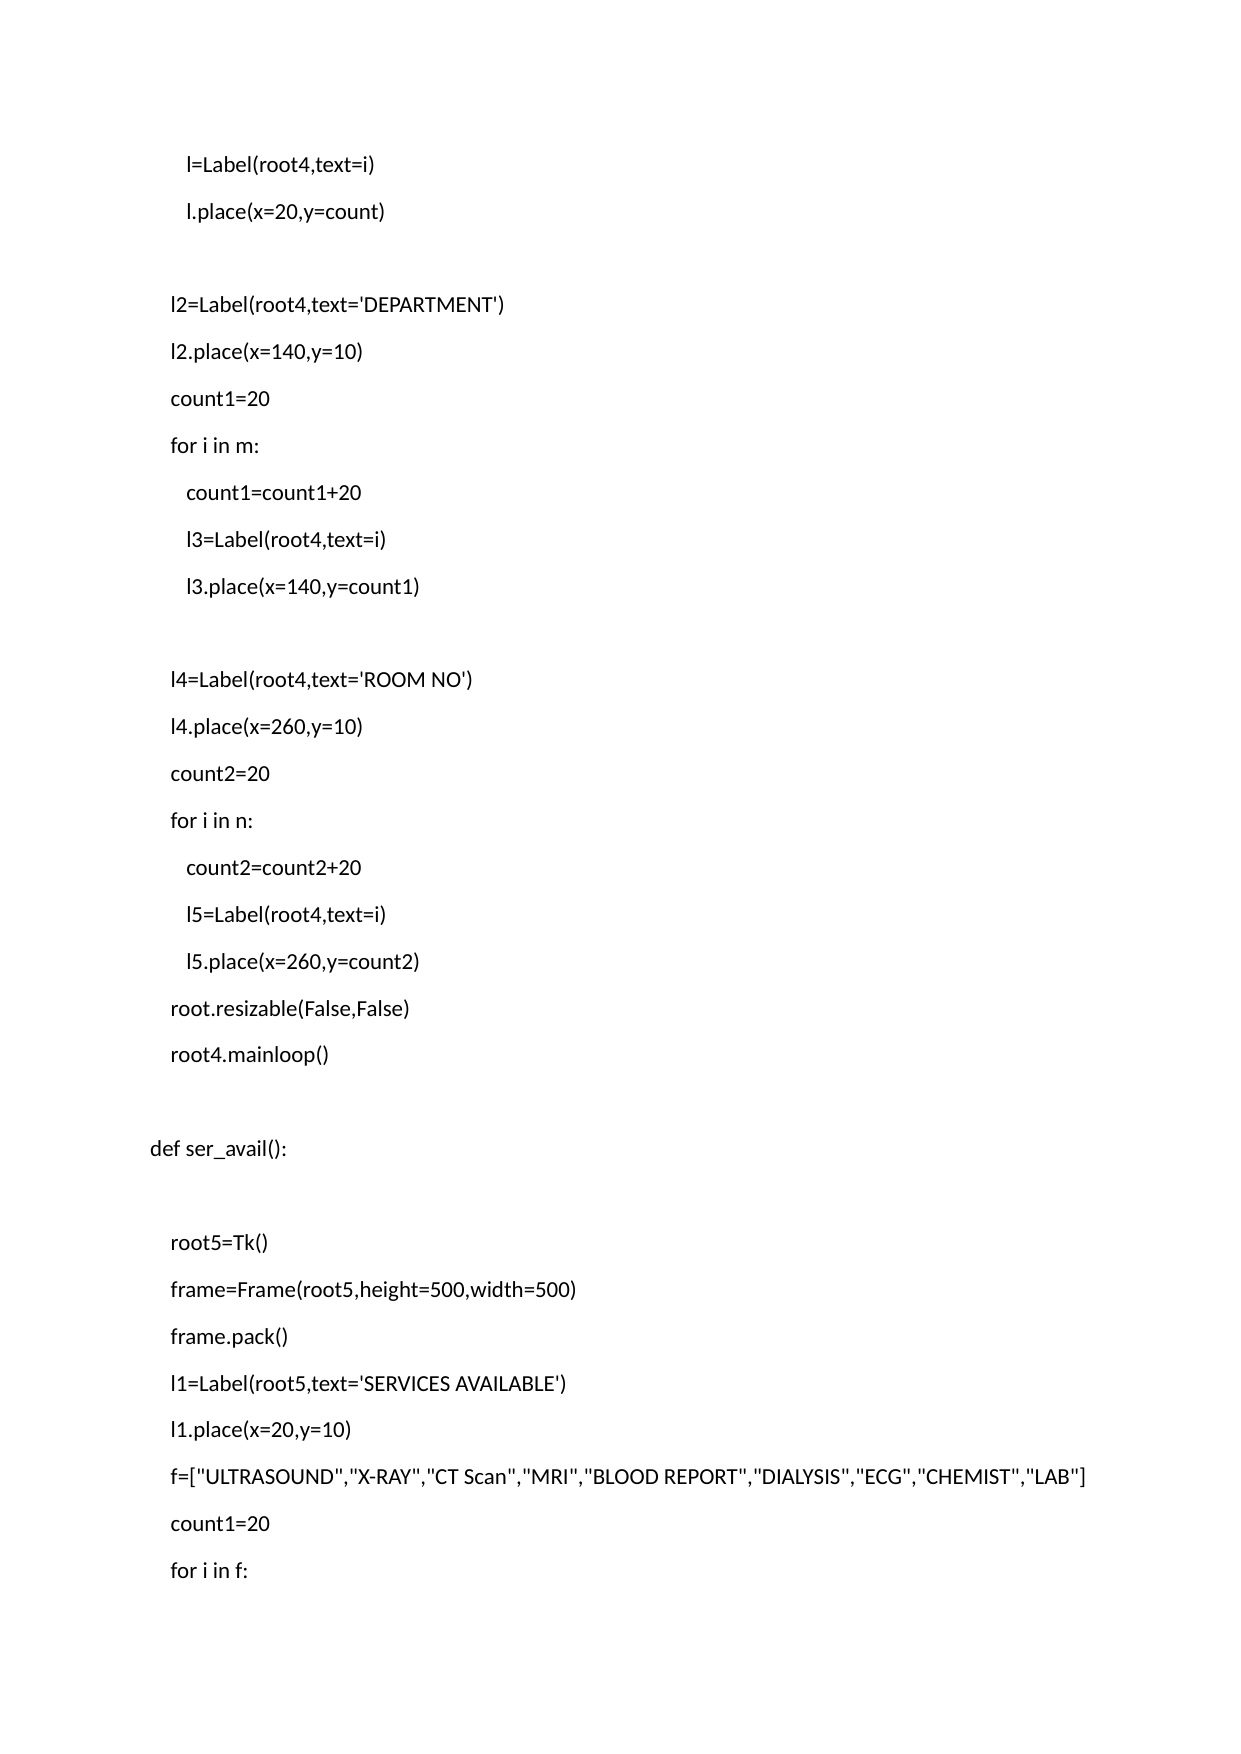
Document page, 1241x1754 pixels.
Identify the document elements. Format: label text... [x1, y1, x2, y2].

text count1=20 [150, 1509, 1090, 1537]
text l5=Label(root4,text=i) [150, 900, 1090, 928]
text l3.place(x=140,y=count1) [150, 572, 1090, 600]
text root5=Tk() [150, 1228, 1090, 1256]
text for i in f: [150, 1556, 1090, 1584]
text root4.mainloop() [150, 1041, 1090, 1069]
text l1.place(x=20,y=10) [150, 1416, 1090, 1444]
text l4=Label(root4,text='ROOM NO') [150, 666, 1090, 694]
text count2=count2+20 [150, 853, 1090, 881]
text l2=Label(root4,text='DEPARTMENT') [150, 291, 1090, 319]
text count1=20 [150, 384, 1090, 412]
text root.resizable(False,False) [150, 994, 1090, 1022]
text def ser_avail(): [150, 1134, 1090, 1162]
text l5.place(x=260,y=count2) [150, 947, 1090, 975]
text l4.place(x=260,y=10) [150, 712, 1090, 741]
text count1=count1+20 [150, 478, 1090, 506]
text f=["ULTRASOUND","X-RAY","CT Scan","MRI","BLOOD REPORT","DIALYSIS","ECG","CHEMIST","LAB"] [150, 1462, 1090, 1491]
text l=Label(root4,text=i) [150, 150, 1090, 178]
text for i in n: [150, 806, 1090, 834]
text count2=20 [150, 759, 1090, 787]
text l.place(x=20,y=count) [150, 197, 1090, 225]
text frame=Frame(root5,height=500,width=500) [150, 1275, 1090, 1303]
text for i in m: [150, 431, 1090, 459]
text l2.place(x=140,y=10) [150, 337, 1090, 366]
text l1=Label(root5,text='SERVICES AVAILABLE') [150, 1369, 1090, 1397]
text l3=Label(root4,text=i) [150, 525, 1090, 553]
text frame.pack() [150, 1322, 1090, 1350]
